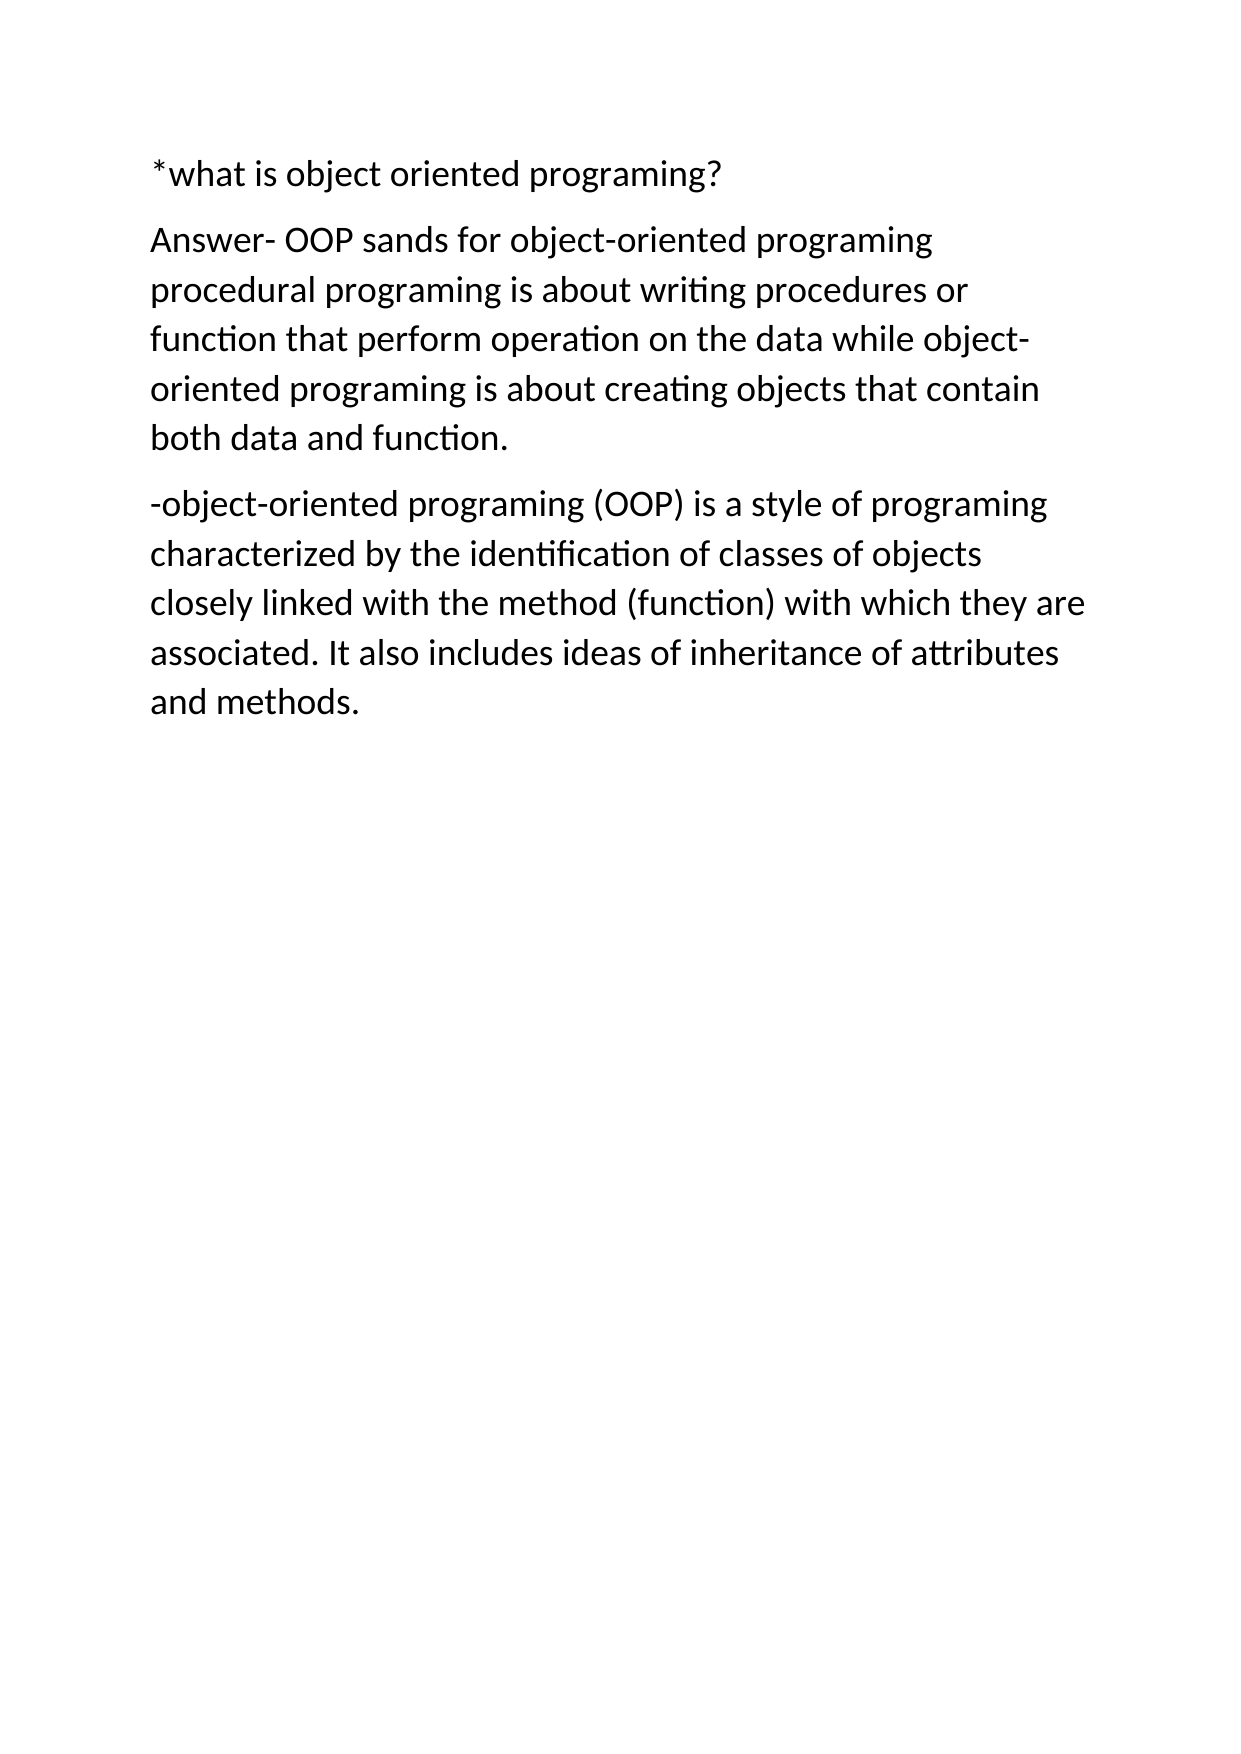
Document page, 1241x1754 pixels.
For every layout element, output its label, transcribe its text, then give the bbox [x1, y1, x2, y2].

text *what is object oriented programing? [150, 150, 1090, 196]
text -object-oriented programing (OOP) is a style of programing characterized by the identification of classes of objects closely linked with the method (function) with which they are associated. It also includes ideas of inheritance of attributes and methods. [150, 480, 1090, 724]
text Answer- OOP sands for object-oriented programing procedural programing is about writing procedures or function that perform operation on the data while object-oriented programing is about creating objects that contain both data and function. [150, 216, 1090, 460]
